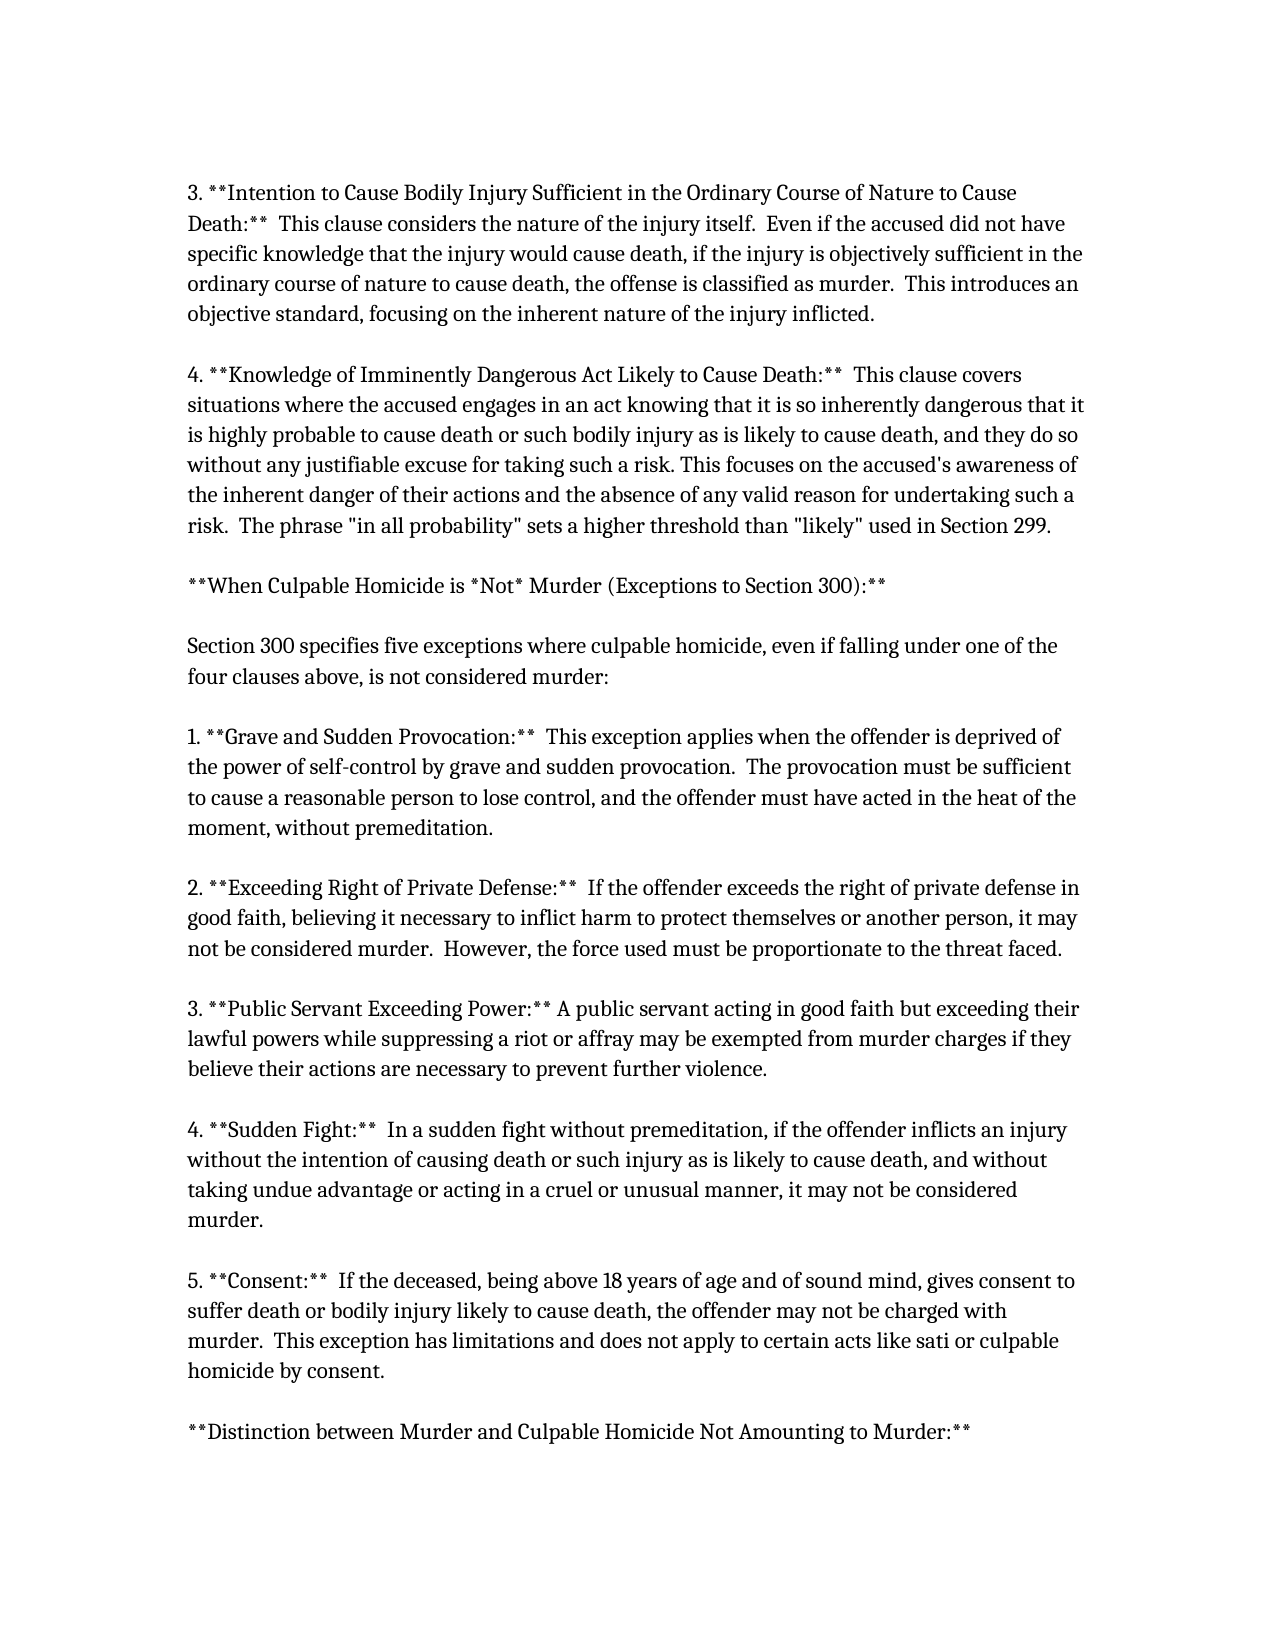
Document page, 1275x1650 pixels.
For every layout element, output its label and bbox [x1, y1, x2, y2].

text [187, 150, 1087, 1475]
